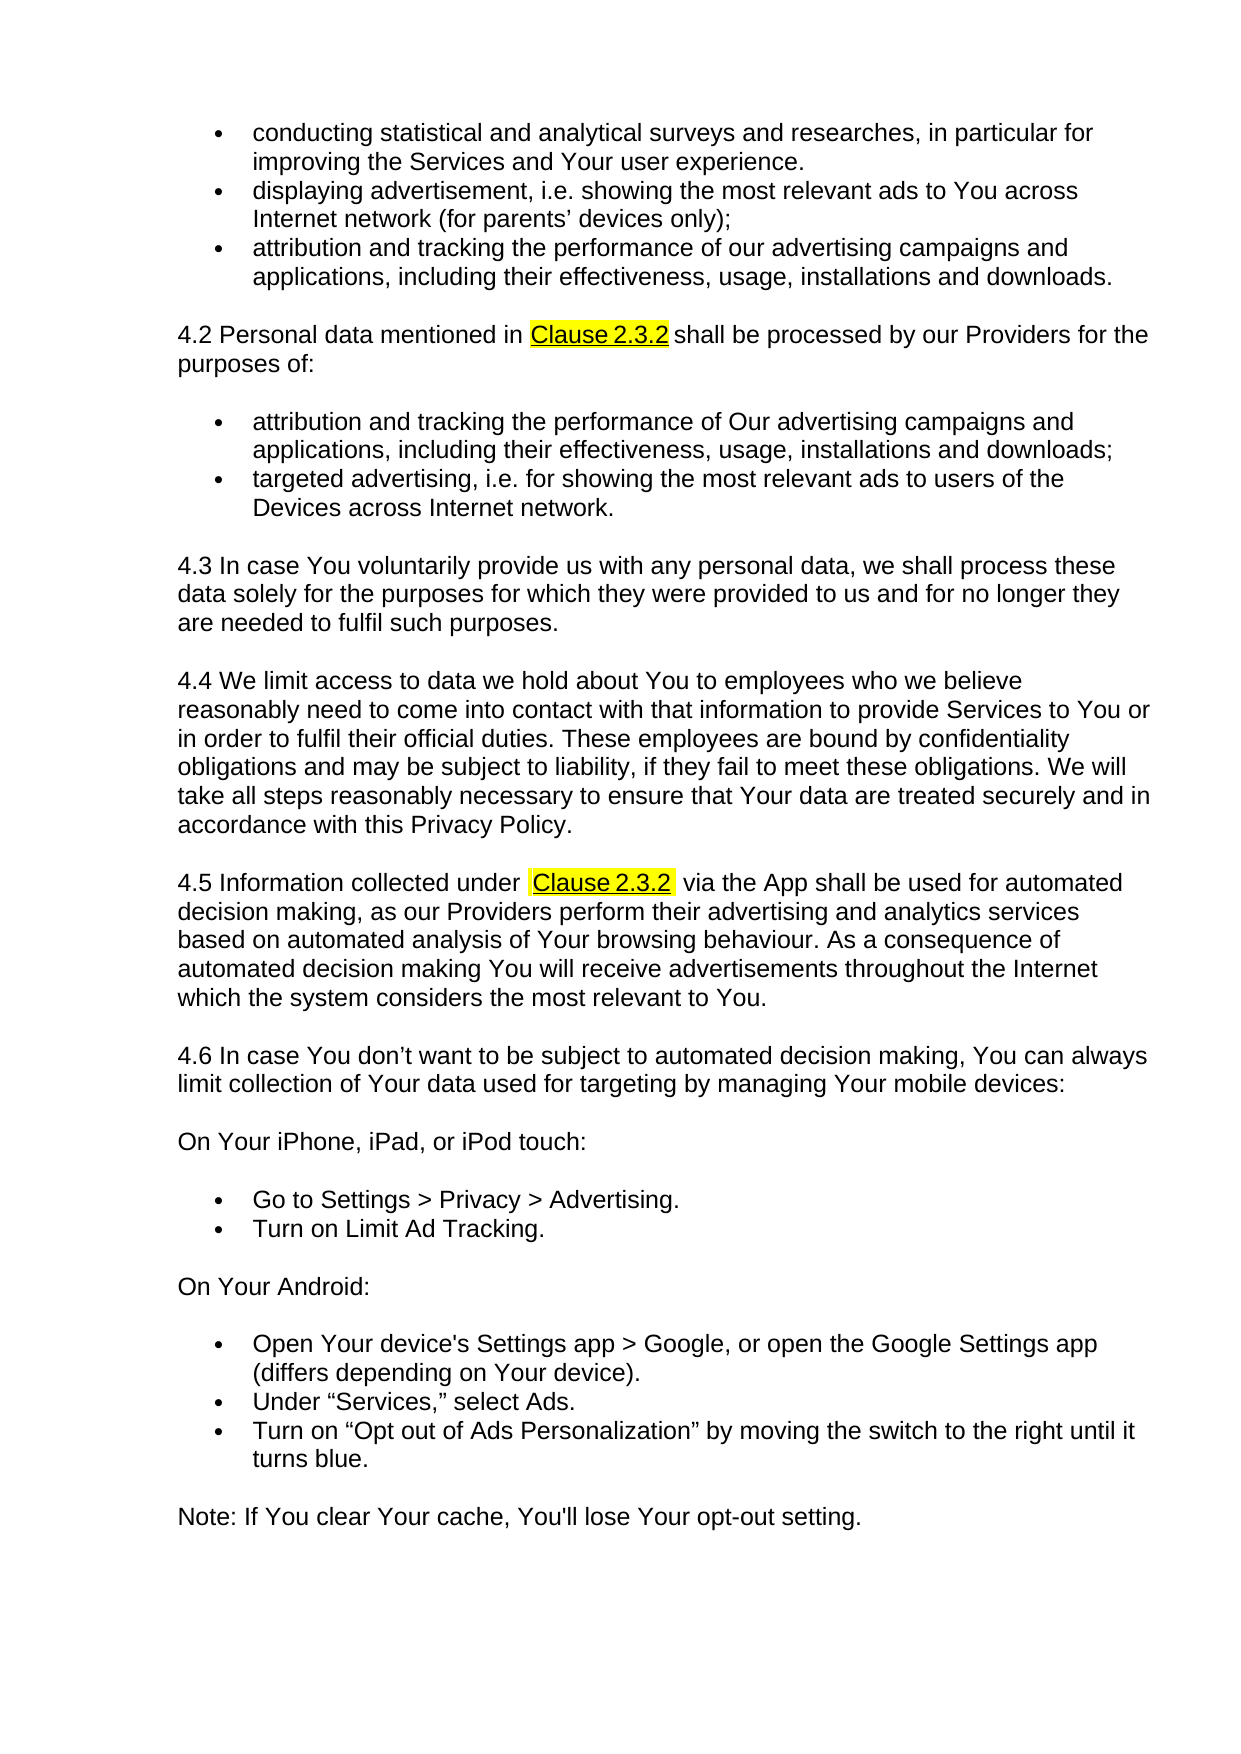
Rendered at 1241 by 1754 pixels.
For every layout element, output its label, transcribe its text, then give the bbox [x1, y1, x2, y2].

text On Your Android: [177, 1271, 1152, 1300]
text Note: If You clear Your cache, You'll lose Your opt-out setting. [177, 1502, 1152, 1531]
list Go to Settings > Privacy > Advertising. [215, 1185, 1152, 1213]
list displaying advertisement, i.e. showing the most relevant ads to You across Internet network (for parents’ devices only); [215, 176, 1152, 233]
text 4.3 In case You voluntarily provide us with any personal data, we shall process these data solely for the purposes for which they were provided to us and for no longer they are needed to fulfil such purposes. [177, 551, 1152, 637]
list Under “Services,” select Ads. [215, 1387, 1152, 1416]
list attribution and tracking the performance of Our advertising campaigns and applications, including their effectiveness, usage, installations and downloads; [215, 406, 1152, 464]
text 4.2 Personal data mentioned in Clause 2.3.2 shall be processed by our Providers for the purposes of: [177, 320, 1152, 377]
list Turn on “Opt out of Ads Personalization” by moving the switch to the right until it turns blue. [215, 1416, 1152, 1473]
list targeted advertising, i.e. for showing the most relevant ads to users of the Devices across Internet network. [215, 464, 1152, 521]
text 4.6 In case You don’t want to be subject to automated decision making, You can always limit collection of Your data used for targeting by managing Your mobile devices: On Your iPhone, iPad, or iPod touch: [177, 1041, 1152, 1156]
text 4.5 Information collected under Clause 2.3.2 via the App shall be used for automated decision making, as our Providers perform their advertising and analytics services based on automated analysis of Your browsing behaviour. As a consequence of automated decision making You will receive advertisements throughout the Internet which the system considers the most relevant to You. [177, 868, 1152, 1011]
list Turn on Limit Ad Tracking. [215, 1213, 1152, 1242]
list Open Your device's Settings app > Google, or open the Google Settings app (differs depending on Your device). [215, 1329, 1152, 1387]
list conducting statistical and analytical surveys and researches, in particular for improving the Services and Your user experience. [215, 118, 1152, 176]
text 4.4 We limit access to data we hold about You to employees who we believe reasonably need to come into contact with that information to provide Services to You or in order to fulfil their official duties. These employees are bound by confidentiality obligations and may be subject to liability, if they fail to meet these obligations. We will take all steps reasonably necessary to ensure that Your data are treated securely and in accordance with this Privacy Policy. [177, 666, 1152, 838]
list attribution and tracking the performance of our advertising campaigns and applications, including their effectiveness, usage, installations and downloads. [215, 233, 1152, 291]
